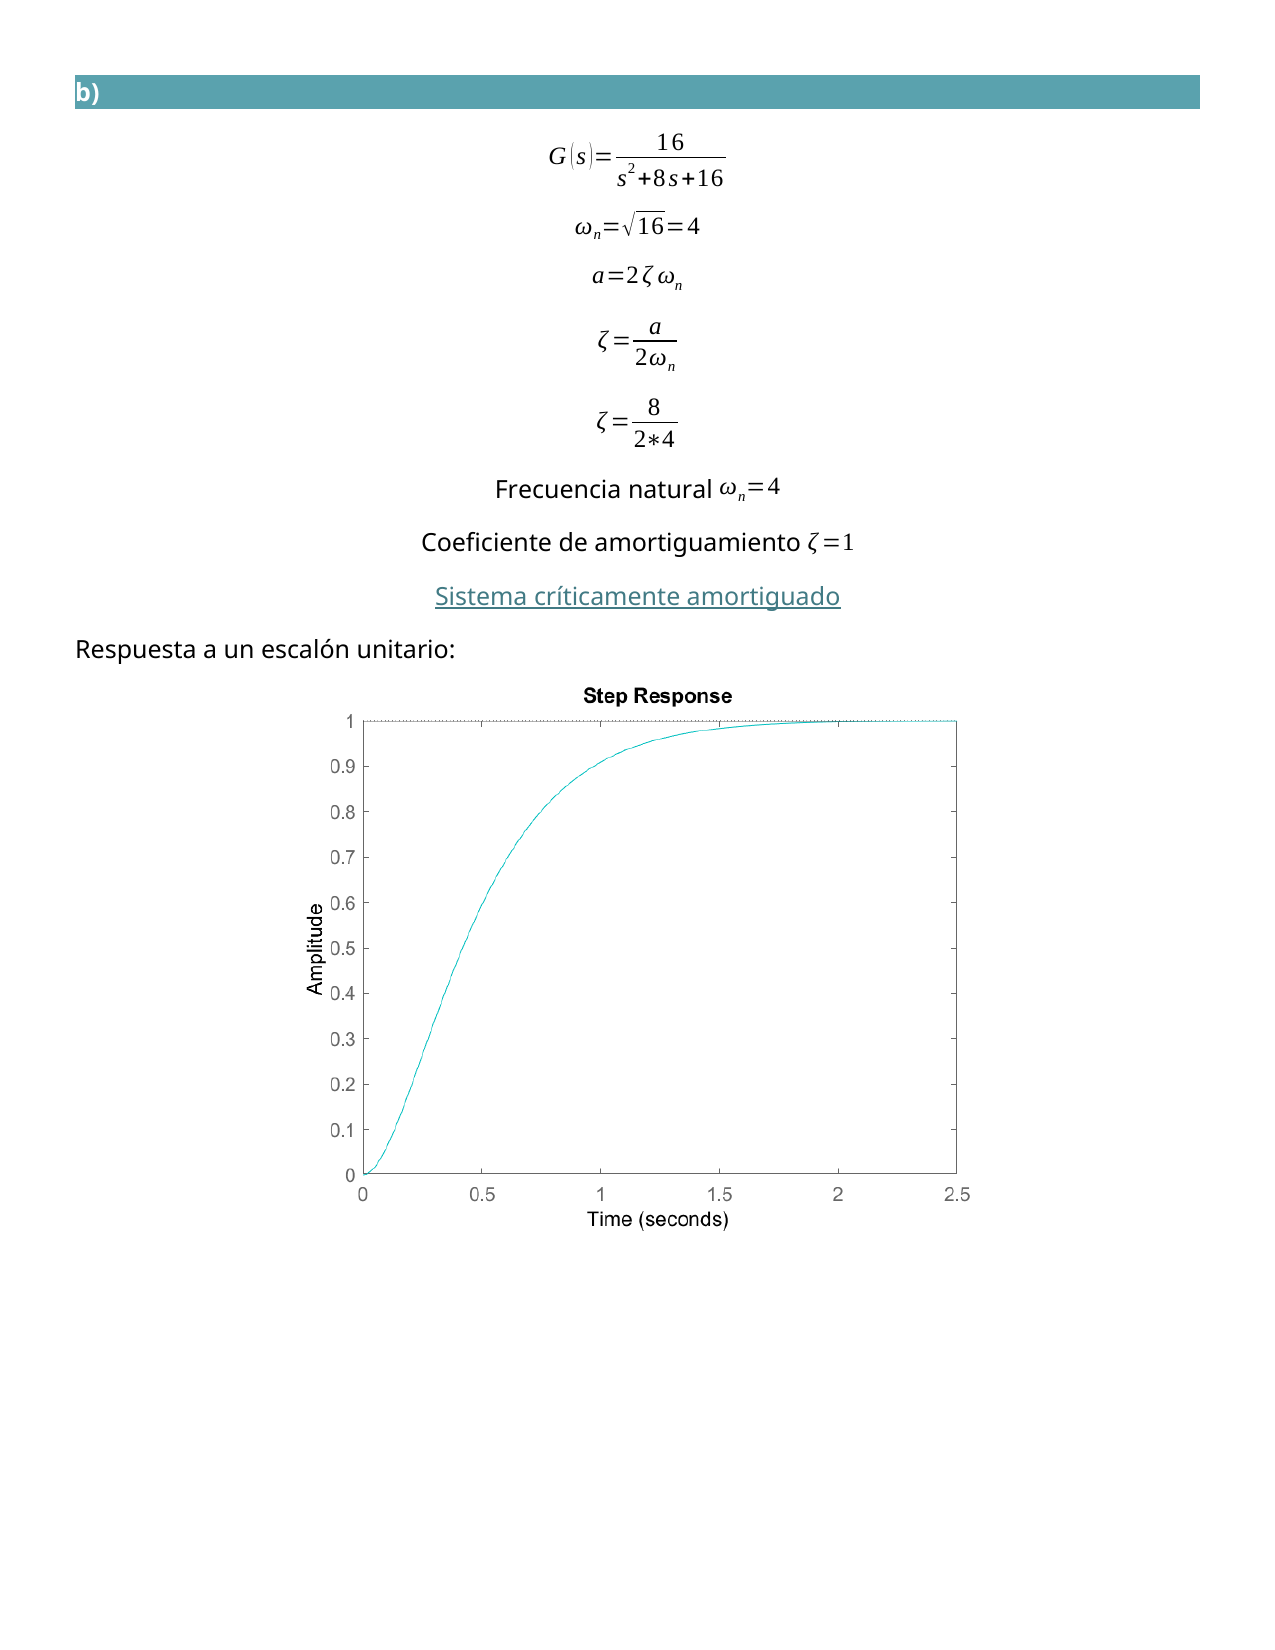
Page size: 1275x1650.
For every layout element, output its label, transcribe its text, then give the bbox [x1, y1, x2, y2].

text b) [75, 75, 1200, 109]
text Frecuencia natural [75, 472, 1200, 506]
text Coeficiente de amortiguamiento [75, 525, 1200, 559]
text Sistema críticamente amortiguado [75, 578, 1200, 613]
picture [304, 685, 971, 1232]
text Respuesta a un escalón unitario: [75, 632, 1200, 666]
